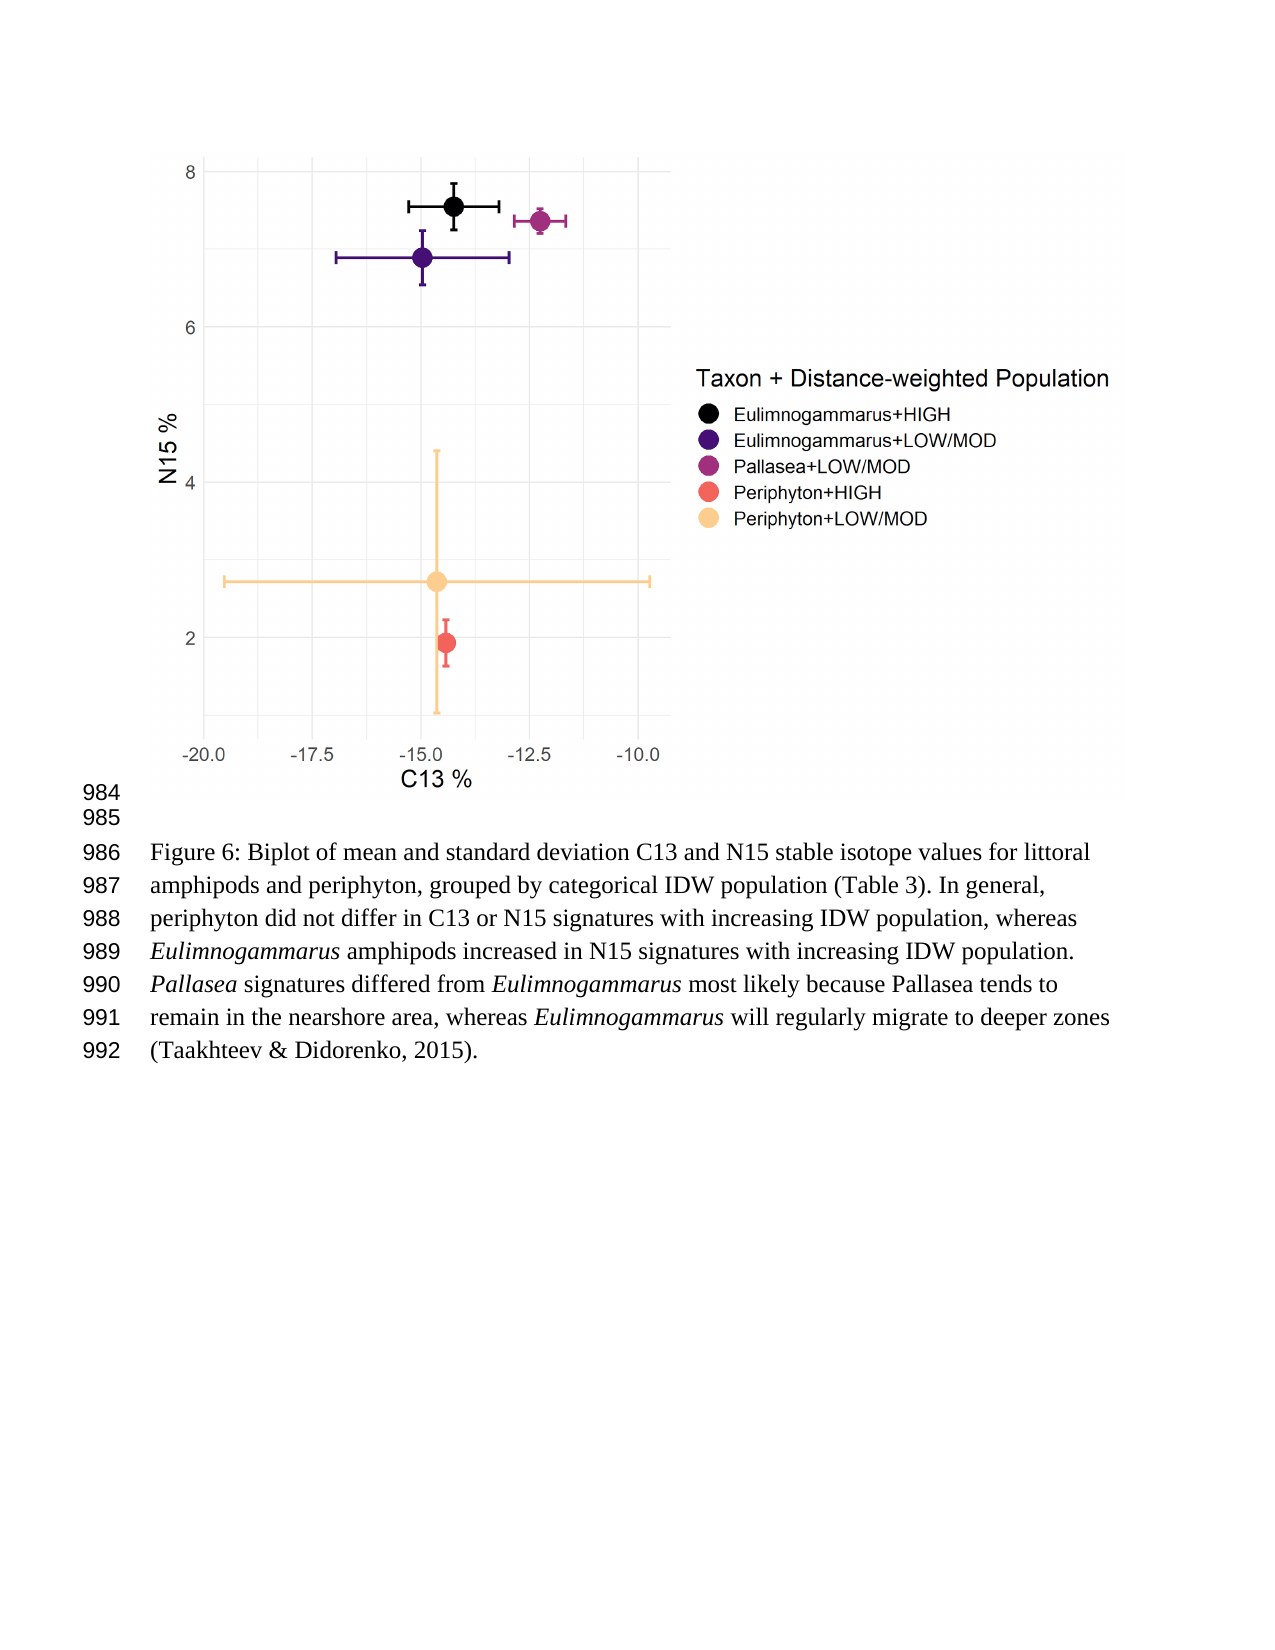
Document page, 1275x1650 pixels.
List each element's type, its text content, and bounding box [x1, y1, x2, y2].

text Figure 6: Biplot of mean and standard deviation C13 and N15 stable isotope values for littoral amphipods and periphyton, grouped by categorical IDW population (Table 3). In general, periphyton did not differ in C13 or N15 signatures with increasing IDW population, whereas Eulimnogammarus amphipods increased in N15 signatures with increasing IDW population. Pallasea signatures differed from Eulimnogammarus most likely because Pallasea tends to remain in the nearshore area, whereas Eulimnogammarus will regularly migrate to deeper zones (Taakhteev & Didorenko, 2015). [150, 837, 1125, 1064]
picture [150, 150, 1125, 800]
